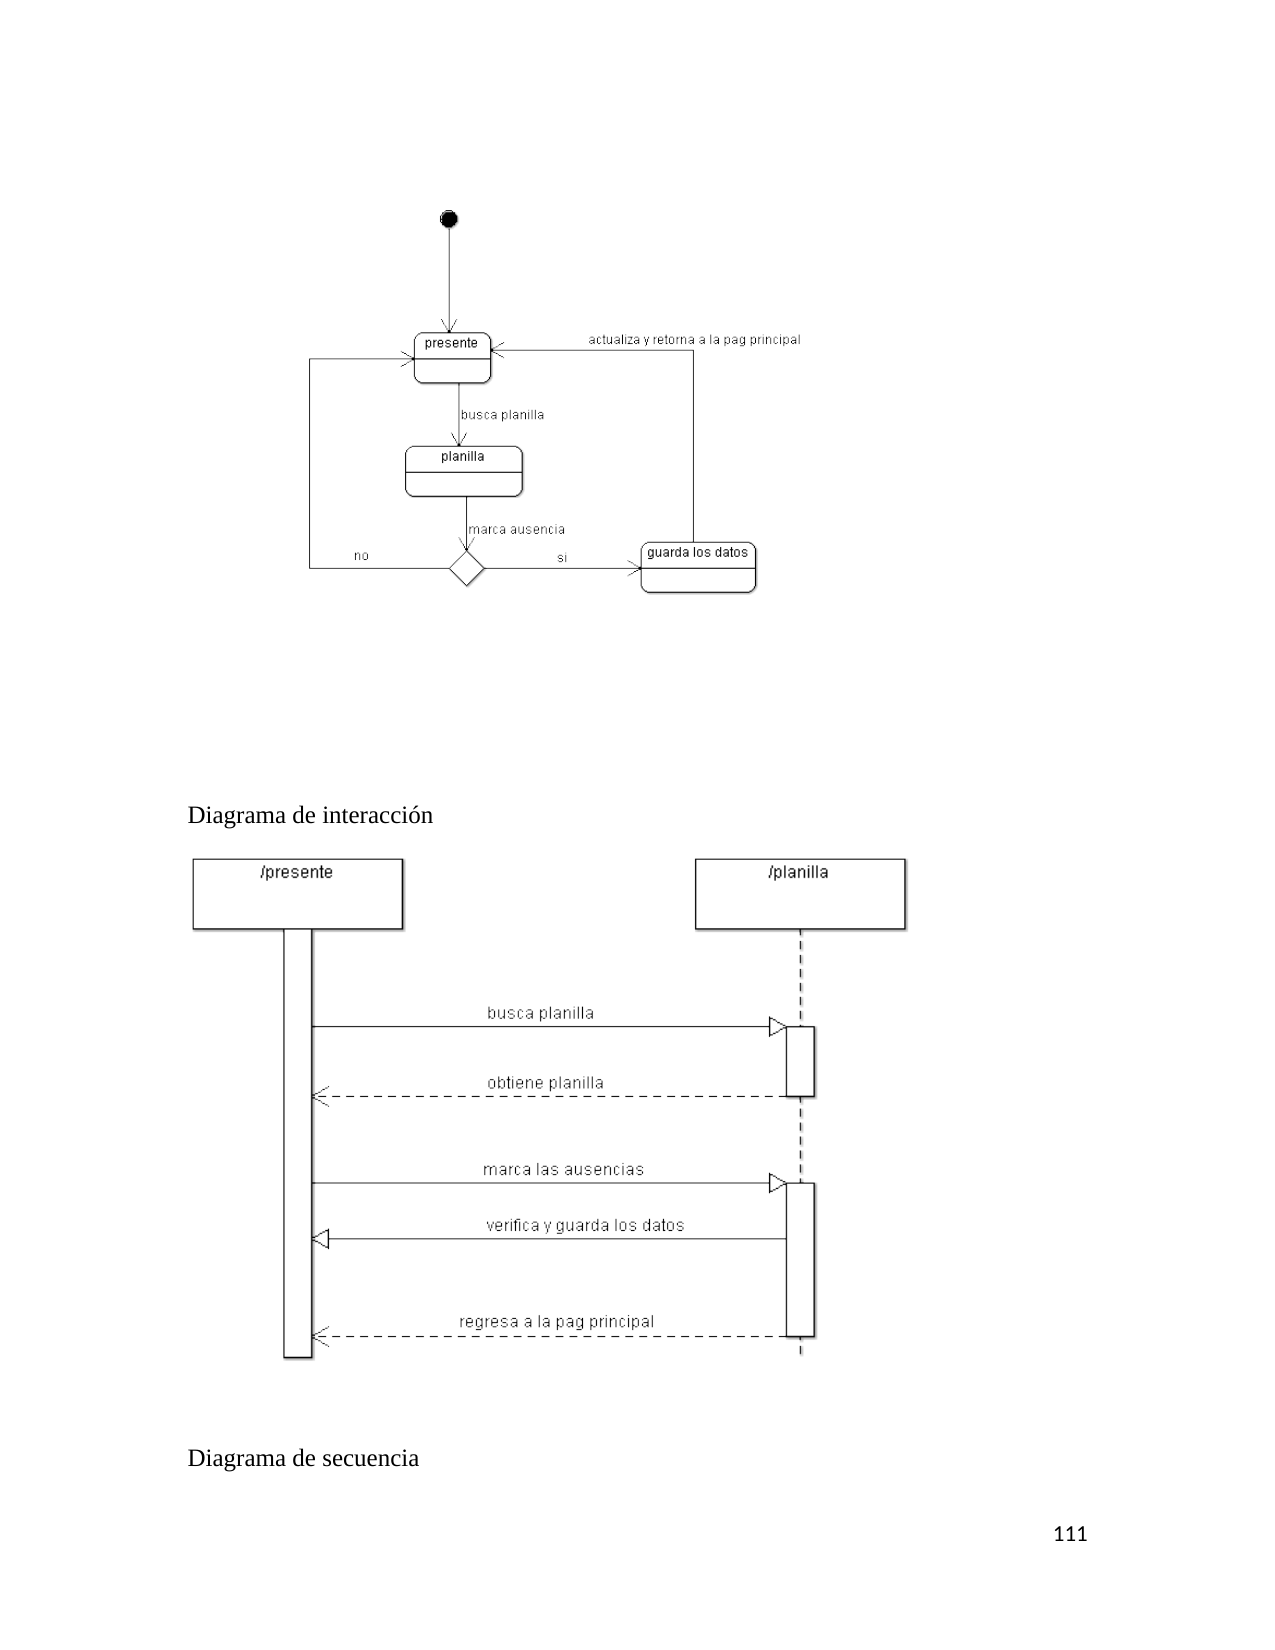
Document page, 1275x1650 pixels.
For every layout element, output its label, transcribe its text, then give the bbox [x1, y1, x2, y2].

text Diagrama de interacción [187, 800, 1087, 829]
picture [187, 150, 924, 775]
picture [187, 853, 910, 1364]
text Diagrama de secuencia [187, 1443, 1087, 1471]
